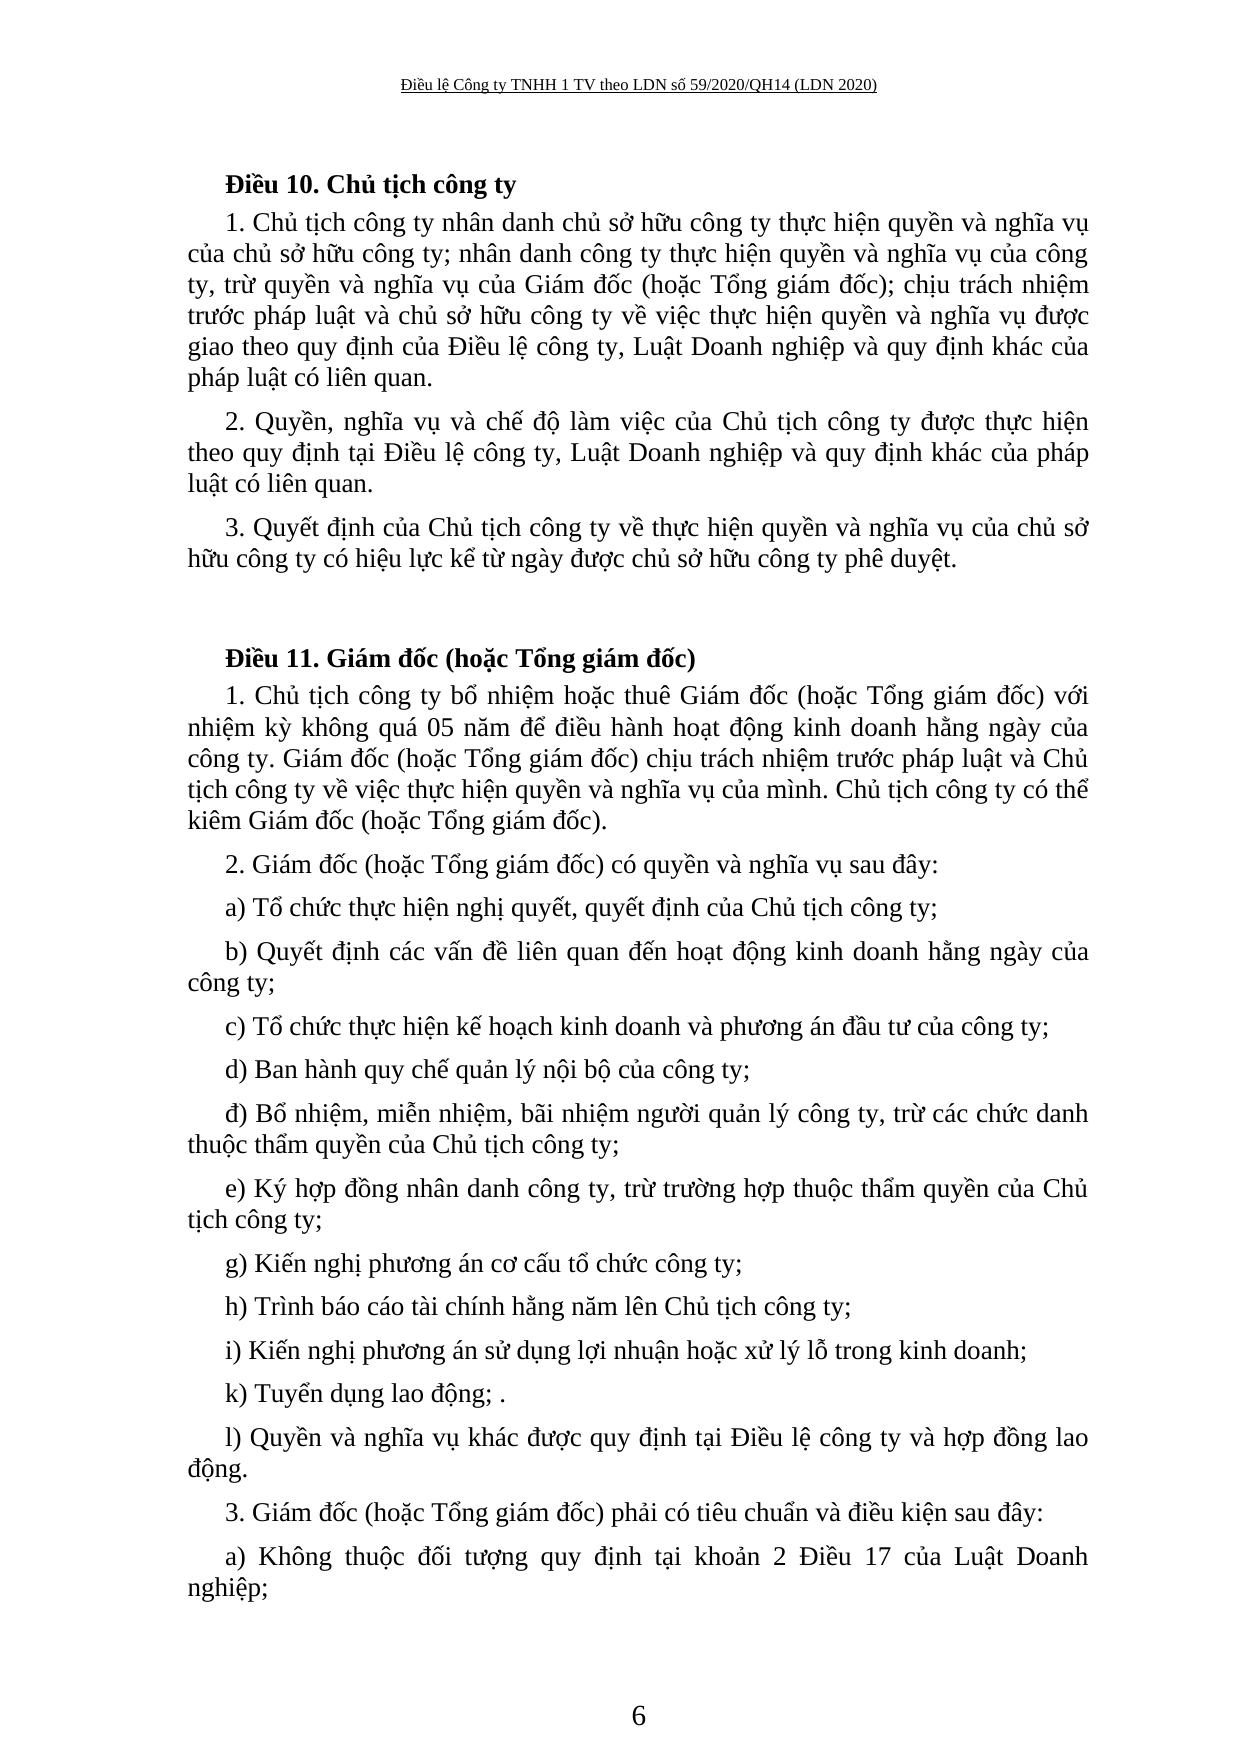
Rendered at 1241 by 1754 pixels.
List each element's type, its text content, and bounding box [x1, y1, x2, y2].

text k) Tuyển dụng lao động; . [187, 1378, 1090, 1409]
text a) Tổ chức thực hiện nghị quyết, quyết định của Chủ tịch công ty; [187, 891, 1090, 922]
text 2. Quyền, nghĩa vụ và chế độ làm việc của Chủ tịch công ty được thực hiện theo quy định tại Điều lệ công ty, Luật Doanh nghiệp và quy định khác của pháp luật có liên quan. [187, 405, 1090, 499]
text l) Quyền và nghĩa vụ khác được quy định tại Điều lệ công ty và hợp đồng lao động. [187, 1421, 1090, 1483]
text c) Tổ chức thực hiện kế hoạch kinh doanh và phương án đầu tư của công ty; [187, 1010, 1090, 1041]
text 1. Chủ tịch công ty bổ nhiệm hoặc thuê Giám đốc (hoặc Tổng giám đốc) với nhiệm kỳ không quá 05 năm để điều hành hoạt động kinh doanh hằng ngày của công ty. Giám đốc (hoặc Tổng giám đốc) chịu trách nhiệm trước pháp luật và Chủ tịch công ty về việc thực hiện quyền và nghĩa vụ của mình. Chủ tịch công ty có thể kiêm Giám đốc (hoặc Tổng giám đốc). [187, 679, 1090, 835]
subtitle Điều 10. Chủ tịch công ty [187, 168, 1090, 199]
text đ) Bổ nhiệm, miễn nhiệm, bãi nhiệm người quản lý công ty, trừ các chức danh thuộc thẩm quyền của Chủ tịch công ty; [187, 1097, 1090, 1159]
text 3. Quyết định của Chủ tịch công ty về thực hiện quyền và nghĩa vụ của chủ sở hữu công ty có hiệu lực kể từ ngày được chủ sở hữu công ty phê duyệt. [187, 511, 1090, 573]
subtitle Điều 11. Giám đốc (hoặc Tổng giám đốc) [187, 642, 1090, 673]
text 2. Giám đốc (hoặc Tổng giám đốc) có quyền và nghĩa vụ sau đây: [187, 848, 1090, 879]
text b) Quyết định các vấn đề liên quan đến hoạt động kinh doanh hằng ngày của công ty; [187, 935, 1090, 997]
text i) Kiến nghị phương án sử dụng lợi nhuận hoặc xử lý lỗ trong kinh doanh; [187, 1334, 1090, 1365]
text e) Ký hợp đồng nhân danh công ty, trừ trường hợp thuộc thẩm quyền của Chủ tịch công ty; [187, 1172, 1090, 1234]
text h) Trình báo cáo tài chính hằng năm lên Chủ tịch công ty; [187, 1290, 1090, 1321]
text d) Ban hành quy chế quản lý nội bộ của công ty; [187, 1053, 1090, 1084]
text g) Kiến nghị phương án cơ cấu tổ chức công ty; [187, 1247, 1090, 1278]
text a) Không thuộc đối tượng quy định tại khoản 2 Điều 17 của Luật Doanh nghiệp; [187, 1540, 1090, 1602]
text 3. Giám đốc (hoặc Tổng giám đốc) phải có tiêu chuẩn và điều kiện sau đây: [187, 1496, 1090, 1527]
